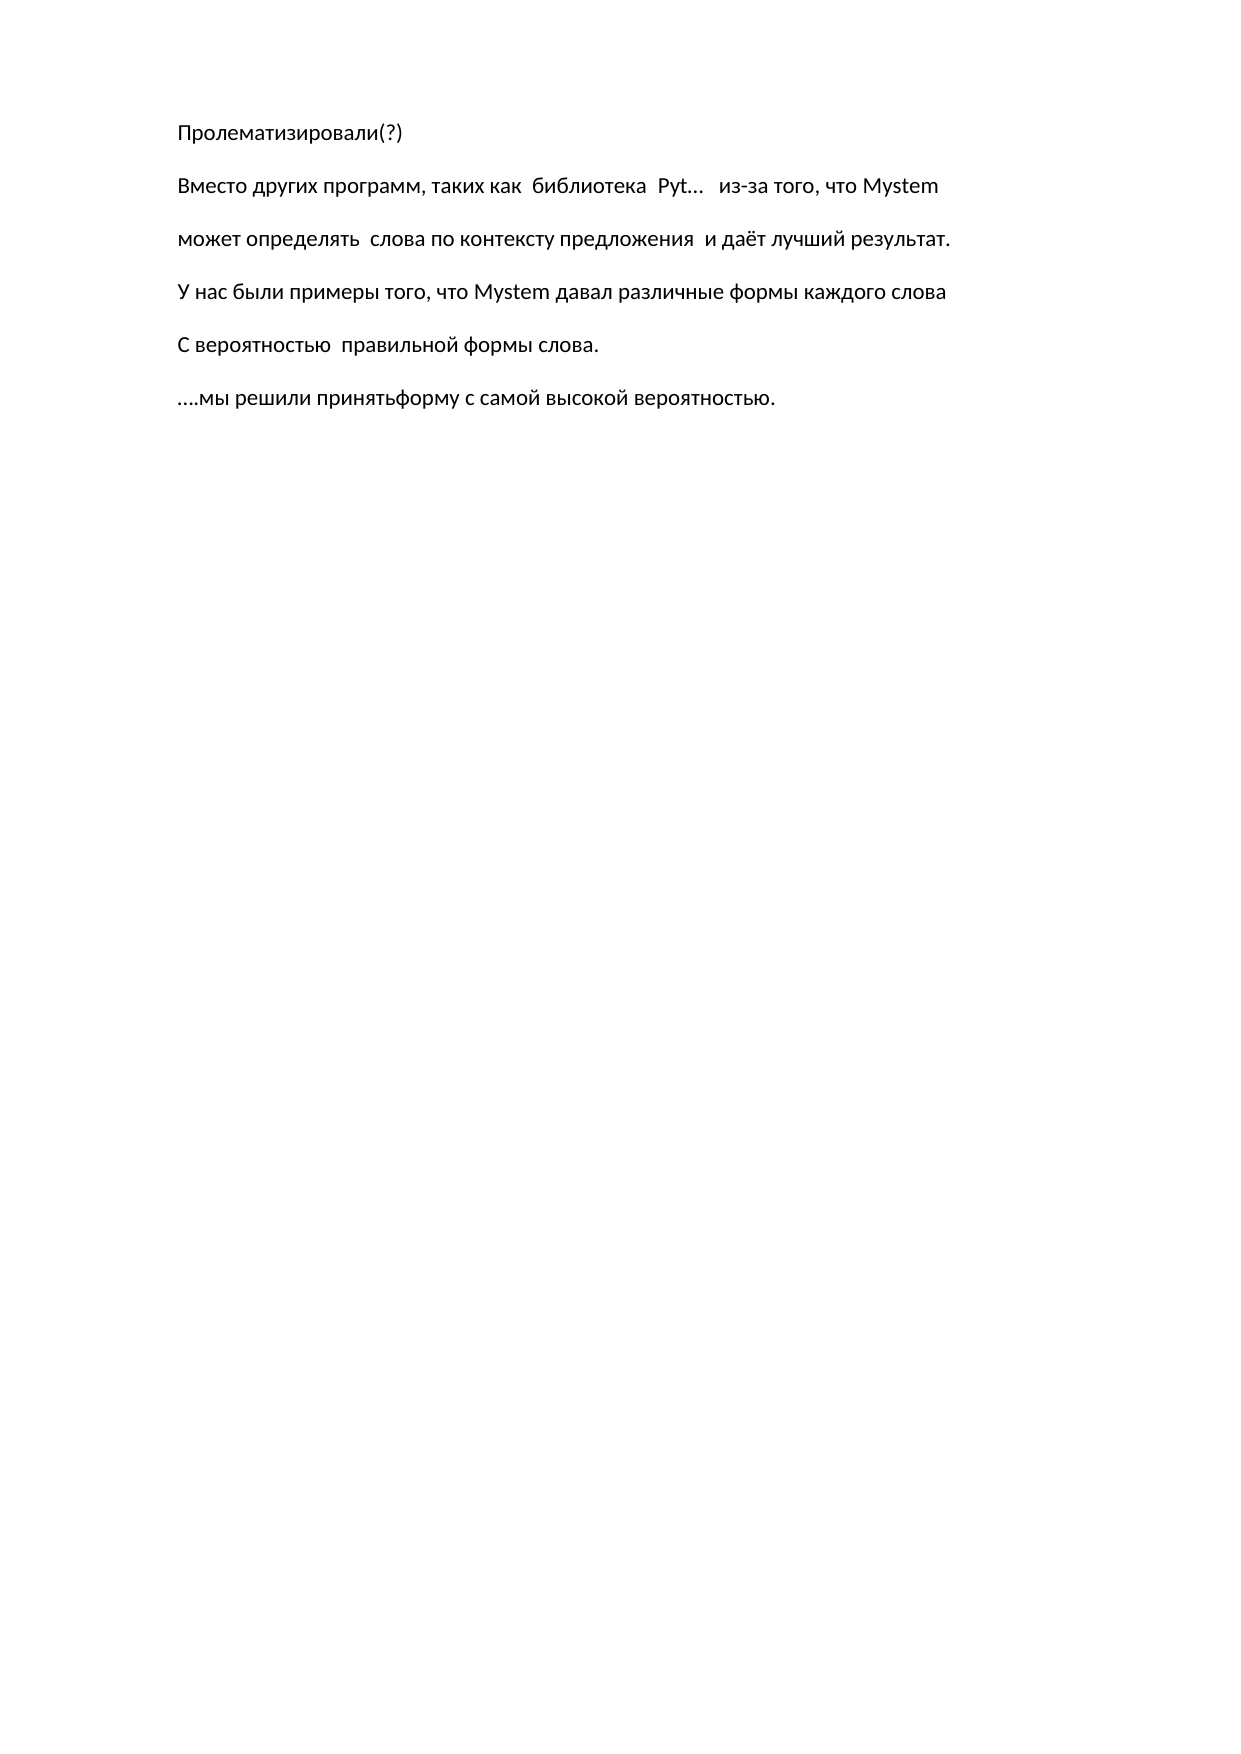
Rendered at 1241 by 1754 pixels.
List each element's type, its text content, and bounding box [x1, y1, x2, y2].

text С вероятностью правильной формы слова. [177, 330, 1152, 358]
text может определять слова по контексту предложения и даёт лучший результат. [177, 224, 1152, 252]
text У нас были примеры того, что Mystem давал различные формы каждого слова [177, 277, 1152, 305]
text ….мы решили принятьформу с самой высокой вероятностью. [177, 383, 1152, 411]
text Пролематизировали(?) [177, 118, 1152, 146]
text Вместо других программ, таких как библиотека Pyt… из-за того, что Mystem [177, 171, 1152, 199]
